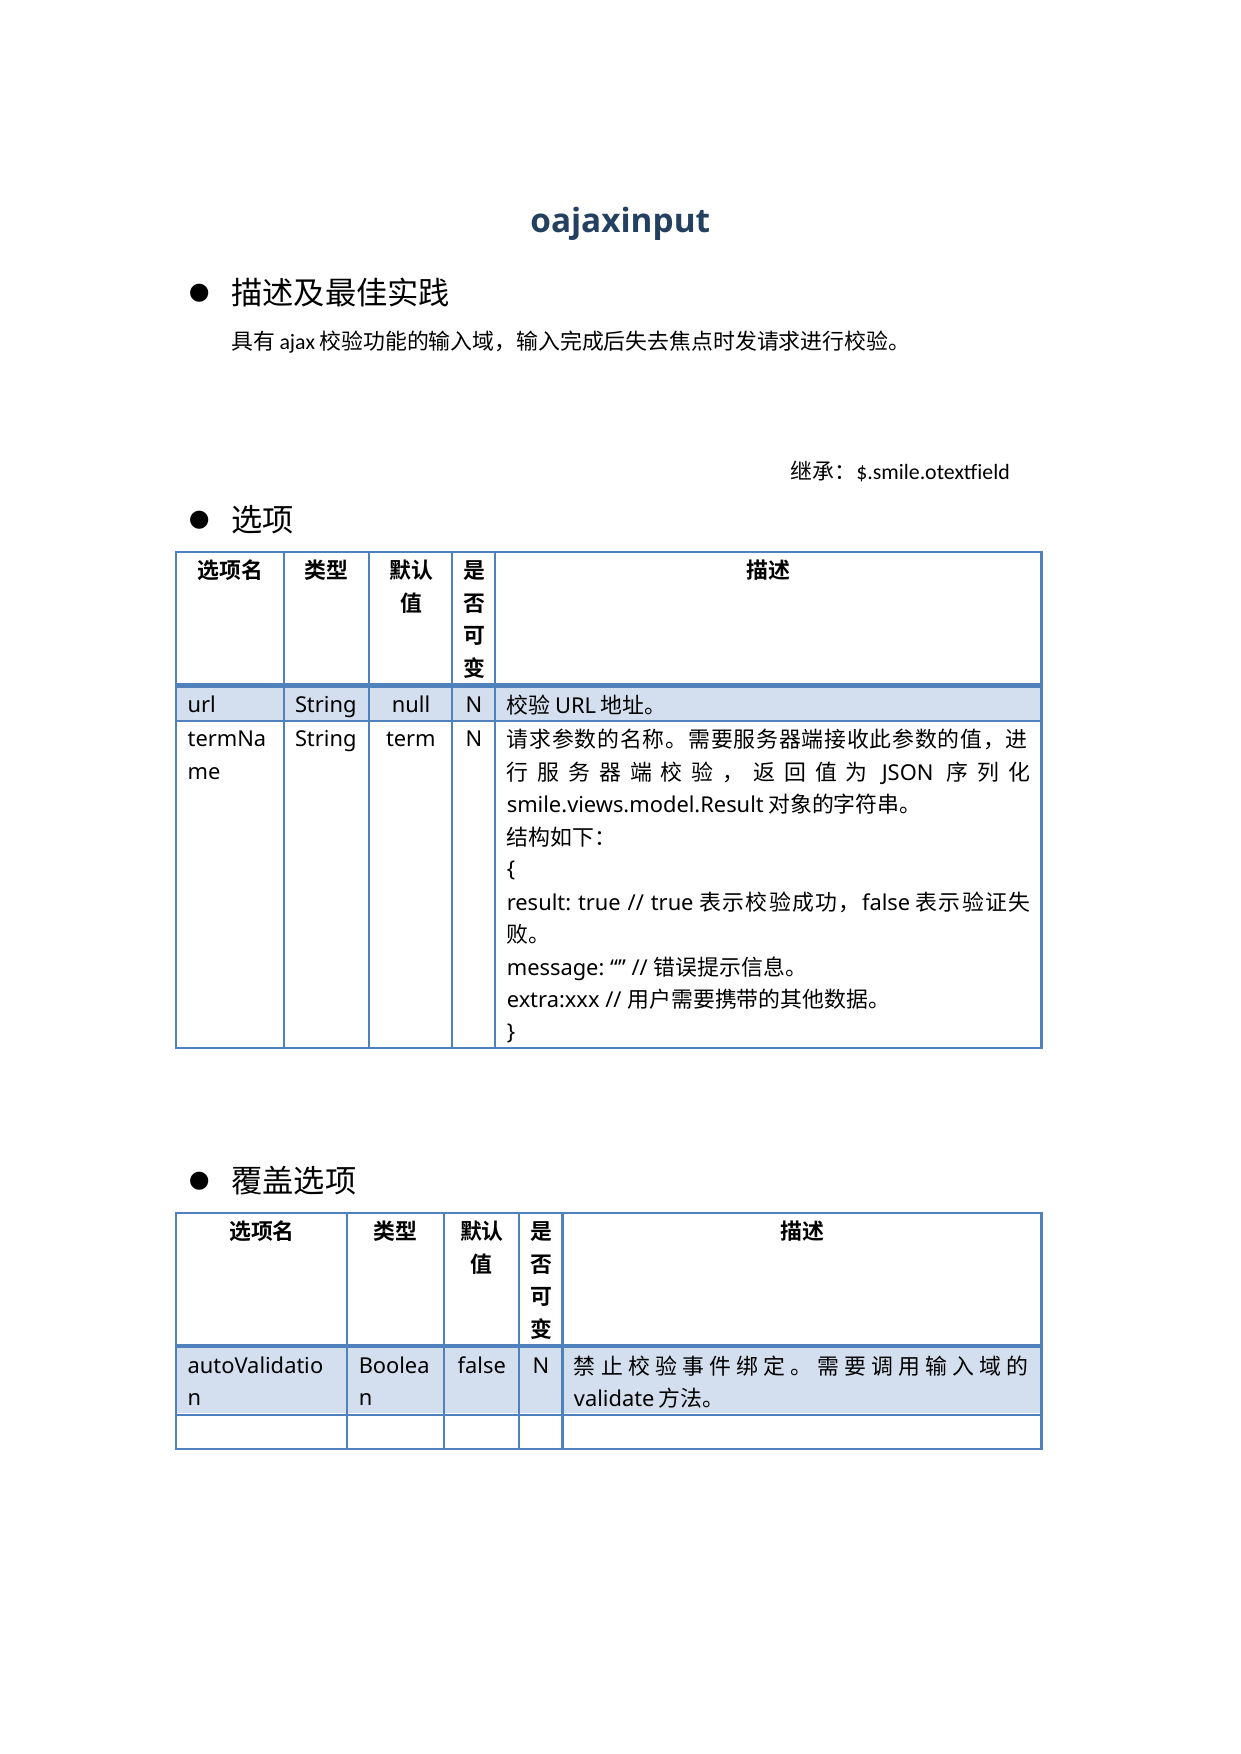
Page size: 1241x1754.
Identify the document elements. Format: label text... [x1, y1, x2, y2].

list 选项 [187, 486, 1053, 551]
table_cell false [445, 1348, 518, 1413]
table_cell 禁止校验事件绑定。需要调用输入域的validate方法。 [564, 1348, 1040, 1413]
table_header 是否可变 [520, 1214, 561, 1344]
table_header 描述 [564, 1214, 1040, 1344]
table_header 默认值 [370, 553, 451, 683]
text 具有ajax校验功能的输入域，输入完成后失去焦点时发请求进行校验。 [231, 323, 1053, 356]
table_cell 校验URL地址。 [496, 688, 1040, 720]
table_header 类型 [285, 553, 368, 683]
table_cell term [370, 722, 451, 1047]
table_cell [445, 1416, 518, 1448]
table_header 是否可变 [453, 553, 494, 683]
table_header 默认值 [445, 1214, 518, 1344]
table_header 选项名 [177, 553, 283, 683]
table_cell Boolean [348, 1348, 443, 1413]
table_cell [348, 1416, 443, 1448]
table_header 选项名 [177, 1214, 346, 1344]
table_cell N [520, 1348, 561, 1413]
table_cell String [285, 722, 368, 1047]
table_cell String [285, 688, 368, 720]
table_cell url [177, 688, 283, 720]
table_cell null [370, 688, 451, 720]
table_cell [177, 1416, 346, 1448]
title oajaxinput [187, 187, 1053, 252]
table_cell 请求参数的名称。需要服务器端接收此参数的值，进行服务器端校验，返回值为JSON序列化smile.views.model.Result对象的字符串。 结构如下： { result: true // true表示校验成功，false表示验证失败。 message: “” // 错误提示信息。 extra:xxx // 用户需要携带的其他数据。 } [496, 722, 1040, 1047]
list 描述及最佳实践 [187, 258, 1053, 323]
table_cell termName [177, 722, 283, 1047]
table_header 类型 [348, 1214, 443, 1344]
table_cell autoValidation [177, 1348, 346, 1413]
table_header 描述 [496, 553, 1040, 683]
table_cell [564, 1416, 1040, 1448]
table_cell [520, 1416, 561, 1448]
table_cell N [453, 688, 494, 720]
list 覆盖选项 [187, 1147, 1053, 1212]
table_cell N [453, 722, 494, 1047]
text 继承：$.smile.otextfield [187, 453, 1053, 486]
